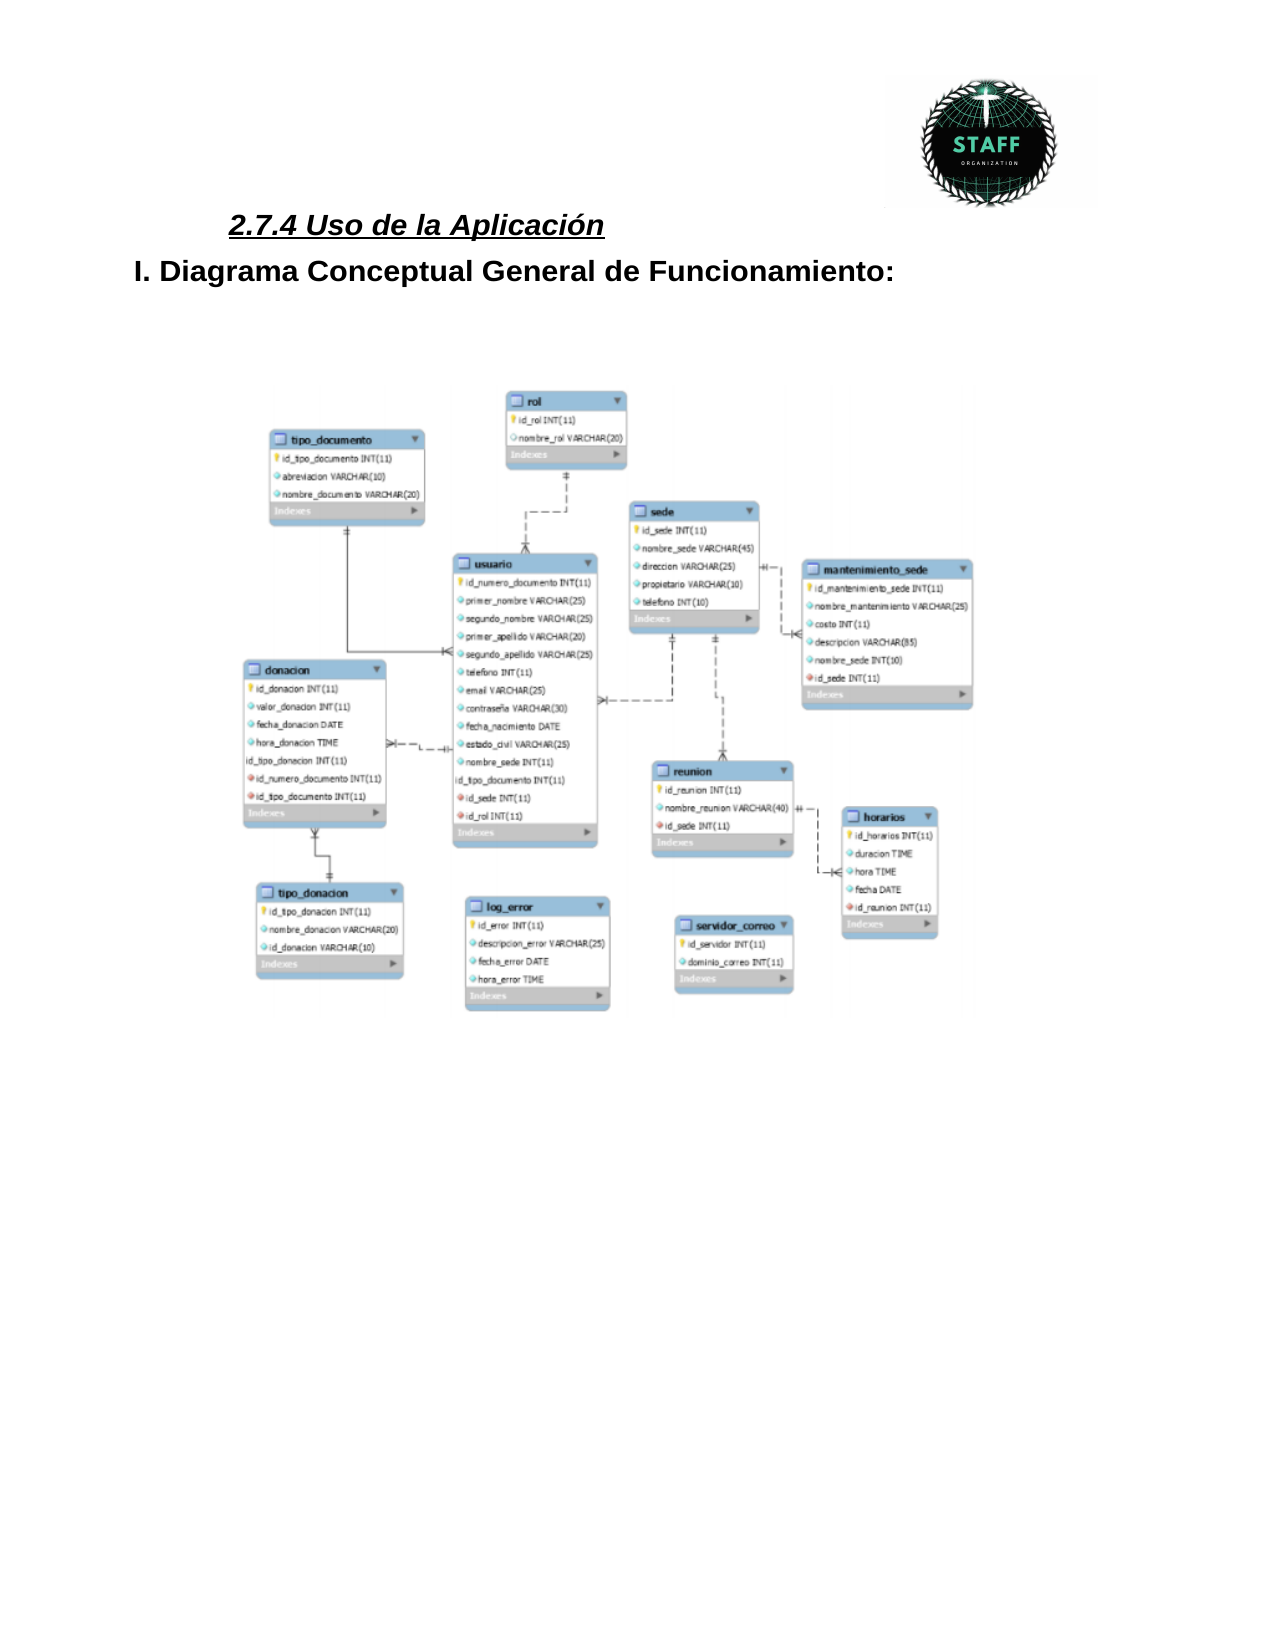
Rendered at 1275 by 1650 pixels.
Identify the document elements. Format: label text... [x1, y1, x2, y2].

picture [133, 320, 1055, 1152]
text I. Diagrama Conceptual General de Funcionamiento: [134, 254, 1085, 288]
subtitle 2.7.4 Uso de la Aplicación [229, 208, 1098, 241]
picture [884, 75, 1098, 208]
